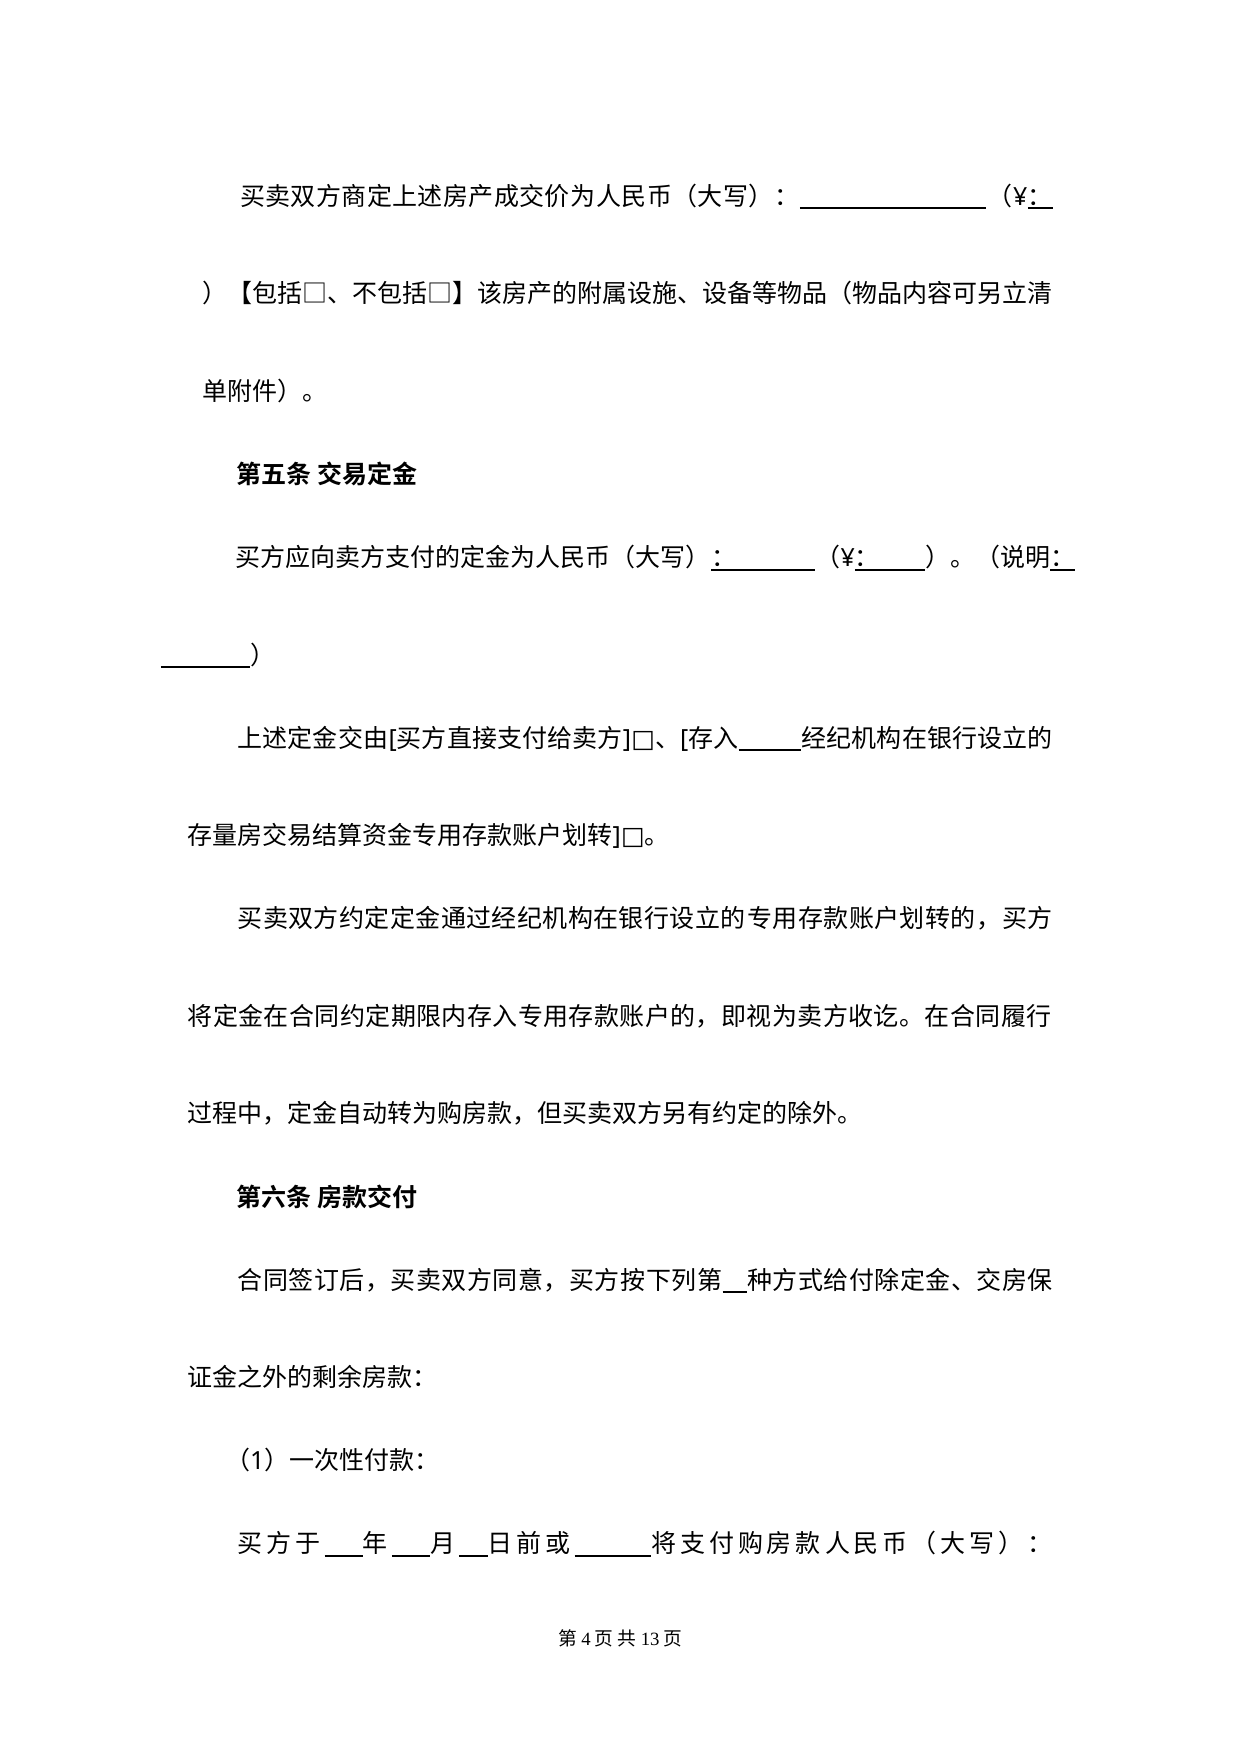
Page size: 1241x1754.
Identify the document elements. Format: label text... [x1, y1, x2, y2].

text 买方应向卖方支付的定金为人民币（大写）： （¥： ）。（说明： ） [161, 523, 1050, 686]
text 上述定金交由[买方直接支付给卖方]□、[存入 经纪机构在银行设立的存量房交易结算资金专用存款账户划转]□。 [187, 704, 1053, 866]
text 买卖双方商定上述房产成交价为人民币（大写）： （¥： ）【包括□、不包括□】该房产的附属设施、设备等物品（物品内容可另立清单附件）。 [202, 162, 1053, 422]
text （1）一次性付款： [187, 1426, 1053, 1491]
text 第六条 房款交付 [187, 1163, 1053, 1228]
text 第五条 交易定金 [187, 440, 1053, 505]
text 合同签订后，买卖双方同意，买方按下列第 种方式给付除定金、交房保证金之外的剩余房款： [187, 1246, 1053, 1408]
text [187, 1509, 1053, 1574]
text 买卖双方约定定金通过经纪机构在银行设立的专用存款账户划转的，买方将定金在合同约定期限内存入专用存款账户的，即视为卖方收讫。在合同履行过程中，定金自动转为购房款，但买卖双方另有约定的除外。 [187, 884, 1053, 1144]
